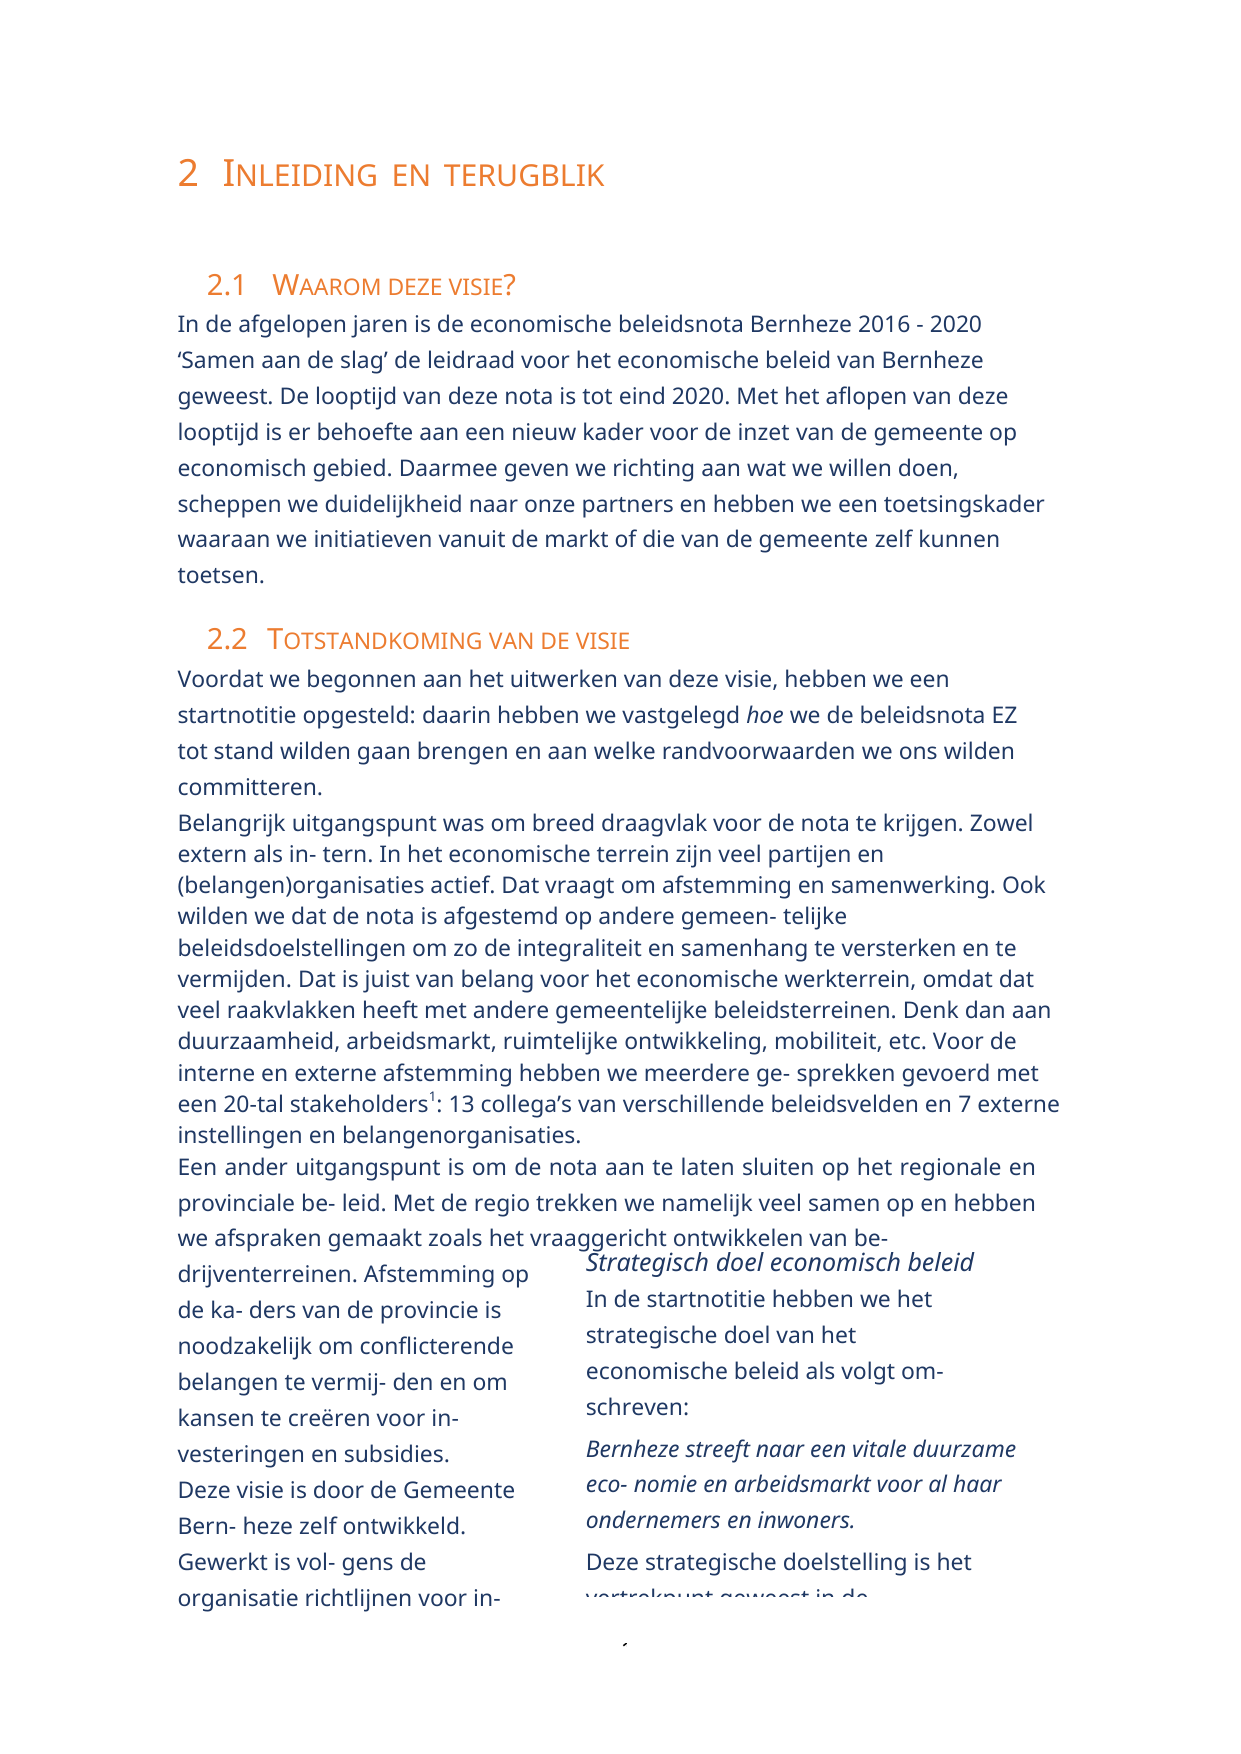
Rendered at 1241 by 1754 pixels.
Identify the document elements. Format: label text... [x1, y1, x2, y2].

list WAAROM DEZE VISIE? [207, 264, 1219, 303]
text drijventerreinen. Afstemming op de ka- ders van de provincie is noodzakelijk om conflicterende belangen te vermij- den en om kansen te creëren voor in- vesteringen en subsidies. [177, 1258, 541, 1469]
list TOTSTANDKOMING VAN DE VISIE [207, 619, 1219, 658]
text Belangrijk uitgangspunt was om breed draagvlak voor de nota te krijgen. Zowel extern als in- tern. In het economische terrein zijn veel partijen en (belangen)organisaties actief. Dat vraagt om afstemming en samenwerking. Ook wilden we dat de nota is afgestemd op andere gemeen- telijke beleidsdoelstellingen om zo de integraliteit en samenhang te versterken en te vermijden. Dat is juist van belang voor het economische werkterrein, omdat dat veel raakvlakken heeft met andere gemeentelijke beleidsterreinen. Denk dan aan duurzaamheid, arbeidsmarkt, ruimtelijke ontwikkeling, mobiliteit, etc. Voor de interne en externe afstemming hebben we meerdere ge- sprekken gevoerd met een 20-tal stakeholders1: 13 collega’s van verschillende beleidsvelden en 7 externe instellingen en belangenorganisaties. [177, 806, 1062, 1150]
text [177, 1474, 531, 1613]
subtitle INLEIDING EN TERUGBLIK [177, 146, 1219, 197]
text Een ander uitgangspunt is om de nota aan te laten sluiten op het regionale en provinciale be- leid. Met de regio trekken we namelijk veel samen op en hebben we afspraken gemaakt zoals het vraaggericht ontwikkelen van be- [177, 1151, 1037, 1254]
text In de afgelopen jaren is de economische beleidsnota Bernheze 2016 - 2020 ‘Samen aan de slag’ de leidraad voor het economische beleid van Bernheze geweest. De looptijd van deze nota is tot eind 2020. Met het aflopen van deze looptijd is er behoefte aan een nieuw kader voor de inzet van de gemeente op economisch gebied. Daarmee geven we richting aan wat we willen doen, scheppen we duidelijkheid naar onze partners en hebben we een toetsingskader waaraan we initiatieven vanuit de markt of die van de gemeente zelf kunnen toetsen. [177, 308, 1063, 591]
text Voordat we begonnen aan het uitwerken van deze visie, hebben we een startnotitie opgesteld: daarin hebben we vastgelegd hoe we de beleidsnota EZ tot stand wilden gaan brengen en aan welke randvoorwaarden we ons wilden committeren. [177, 663, 1053, 802]
